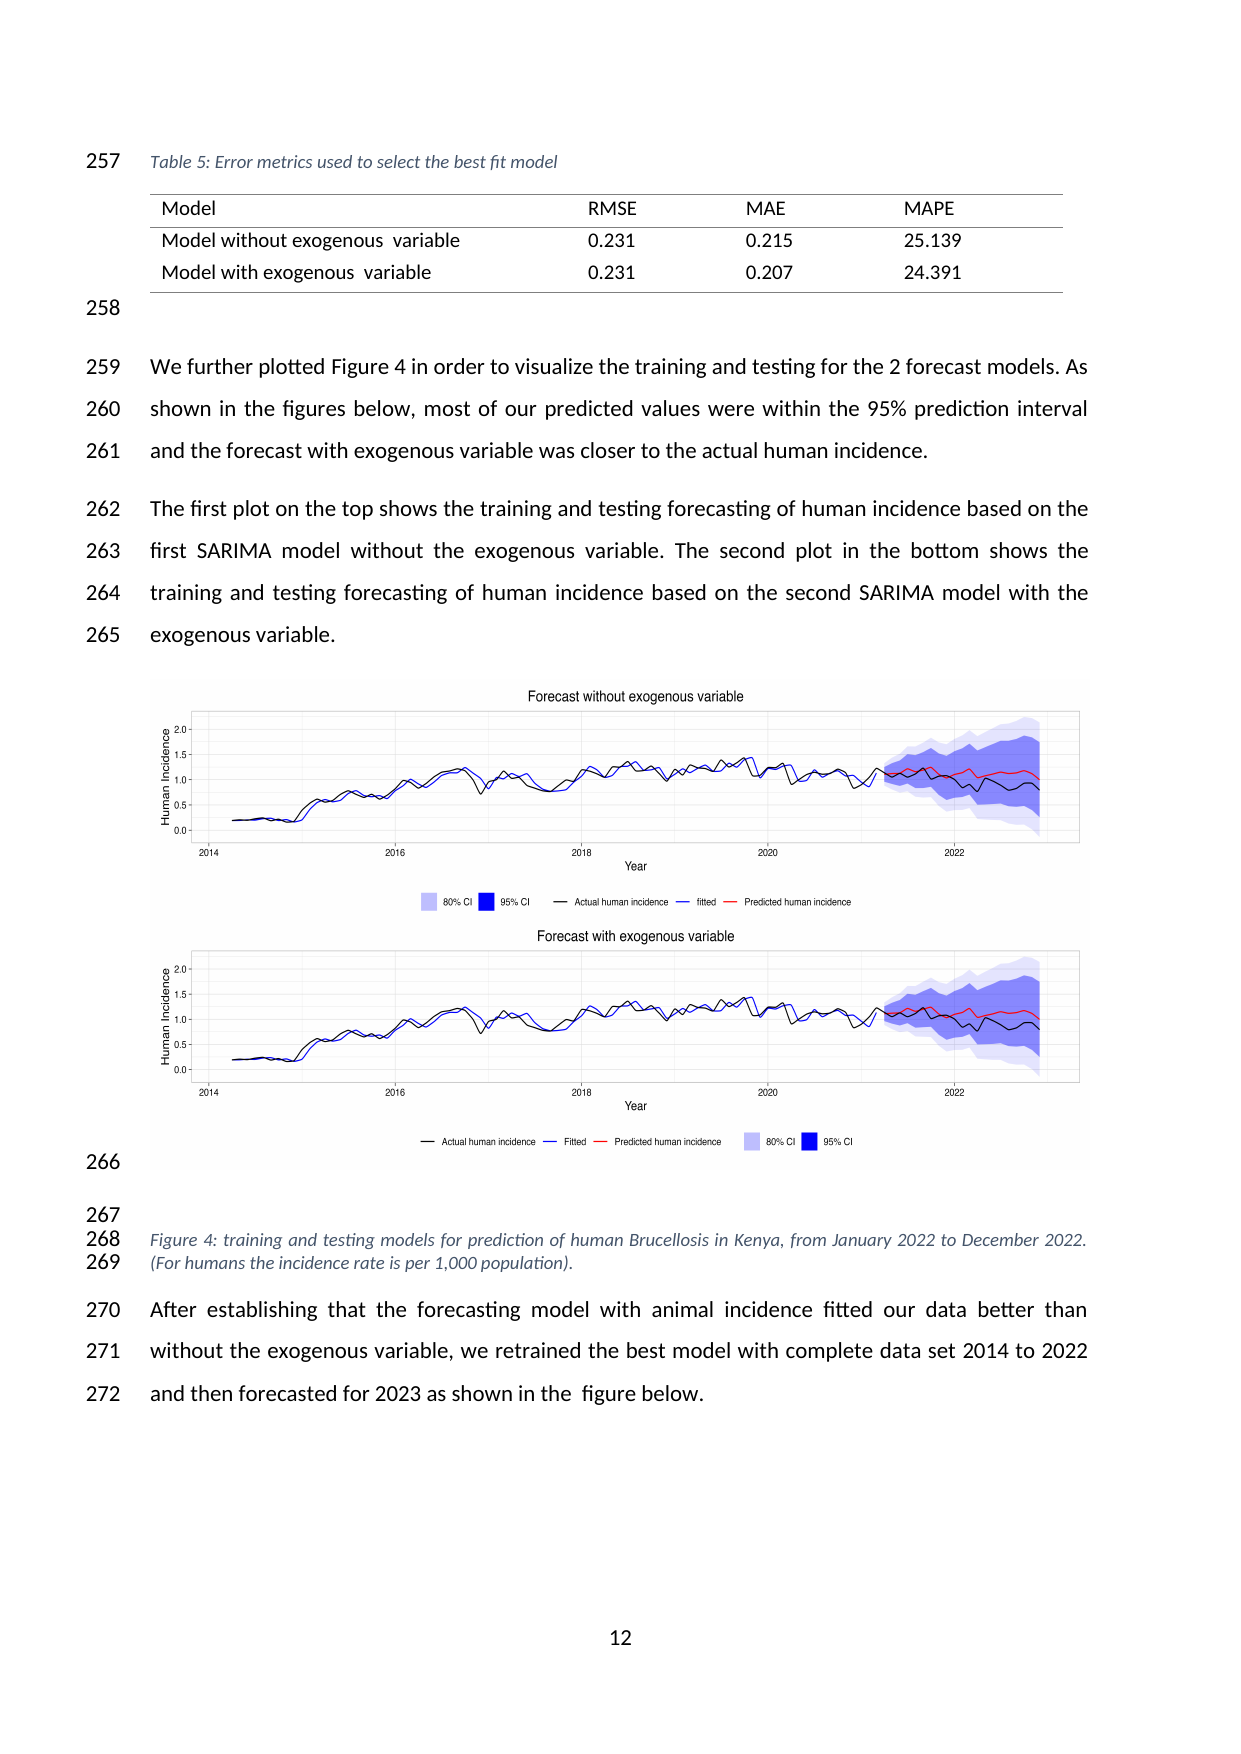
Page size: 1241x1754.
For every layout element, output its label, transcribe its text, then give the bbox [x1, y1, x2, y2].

table_cell Model with exogenous variable [150, 259, 577, 292]
table_header Model [150, 195, 577, 227]
table_cell 0.215 [734, 228, 892, 259]
table_cell Model without exogenous variable [150, 228, 577, 259]
table_header RMSE [577, 195, 734, 227]
table_header MAPE [892, 195, 1062, 227]
text Figure 4: training and testing models for prediction of human Brucellosis in Kenya, from January 2022 to December 2022. (For humans the incidence rate is per 1,000 population). [150, 1228, 1090, 1274]
text Table 5: Error metrics used to select the best fit model [150, 150, 1090, 173]
table_cell 0.207 [734, 259, 892, 292]
table_cell 0.231 [577, 228, 734, 259]
text We further plotted figure 4 in order to visualize the training and testing for the 2 forecast models. As shown in the figures below, most of our predicted values were within the 95% prediction interval and the forecast with exogenous variable was closer to the actual human incidence. [150, 352, 1090, 464]
text The first plot on the top shows the training and testing forecasting of human incidence based on the first SARIMA model without the exogenous variable. The second plot in the bottom shows the training and testing forecasting of human incidence based on the second SARIMA model with the exogenous variable. [150, 494, 1090, 648]
table_cell 25.139 [892, 228, 1062, 259]
table_cell 24.391 [892, 259, 1062, 292]
table_cell 0.231 [577, 259, 734, 292]
text After establishing that the forecasting model with animal incidence fitted our data better than without the exogenous variable, we retrained the best model with complete data set 2014 to 2022 and then forecasted for 2023 as shown in the figure below. [150, 1295, 1090, 1407]
table_header MAE [734, 195, 892, 227]
